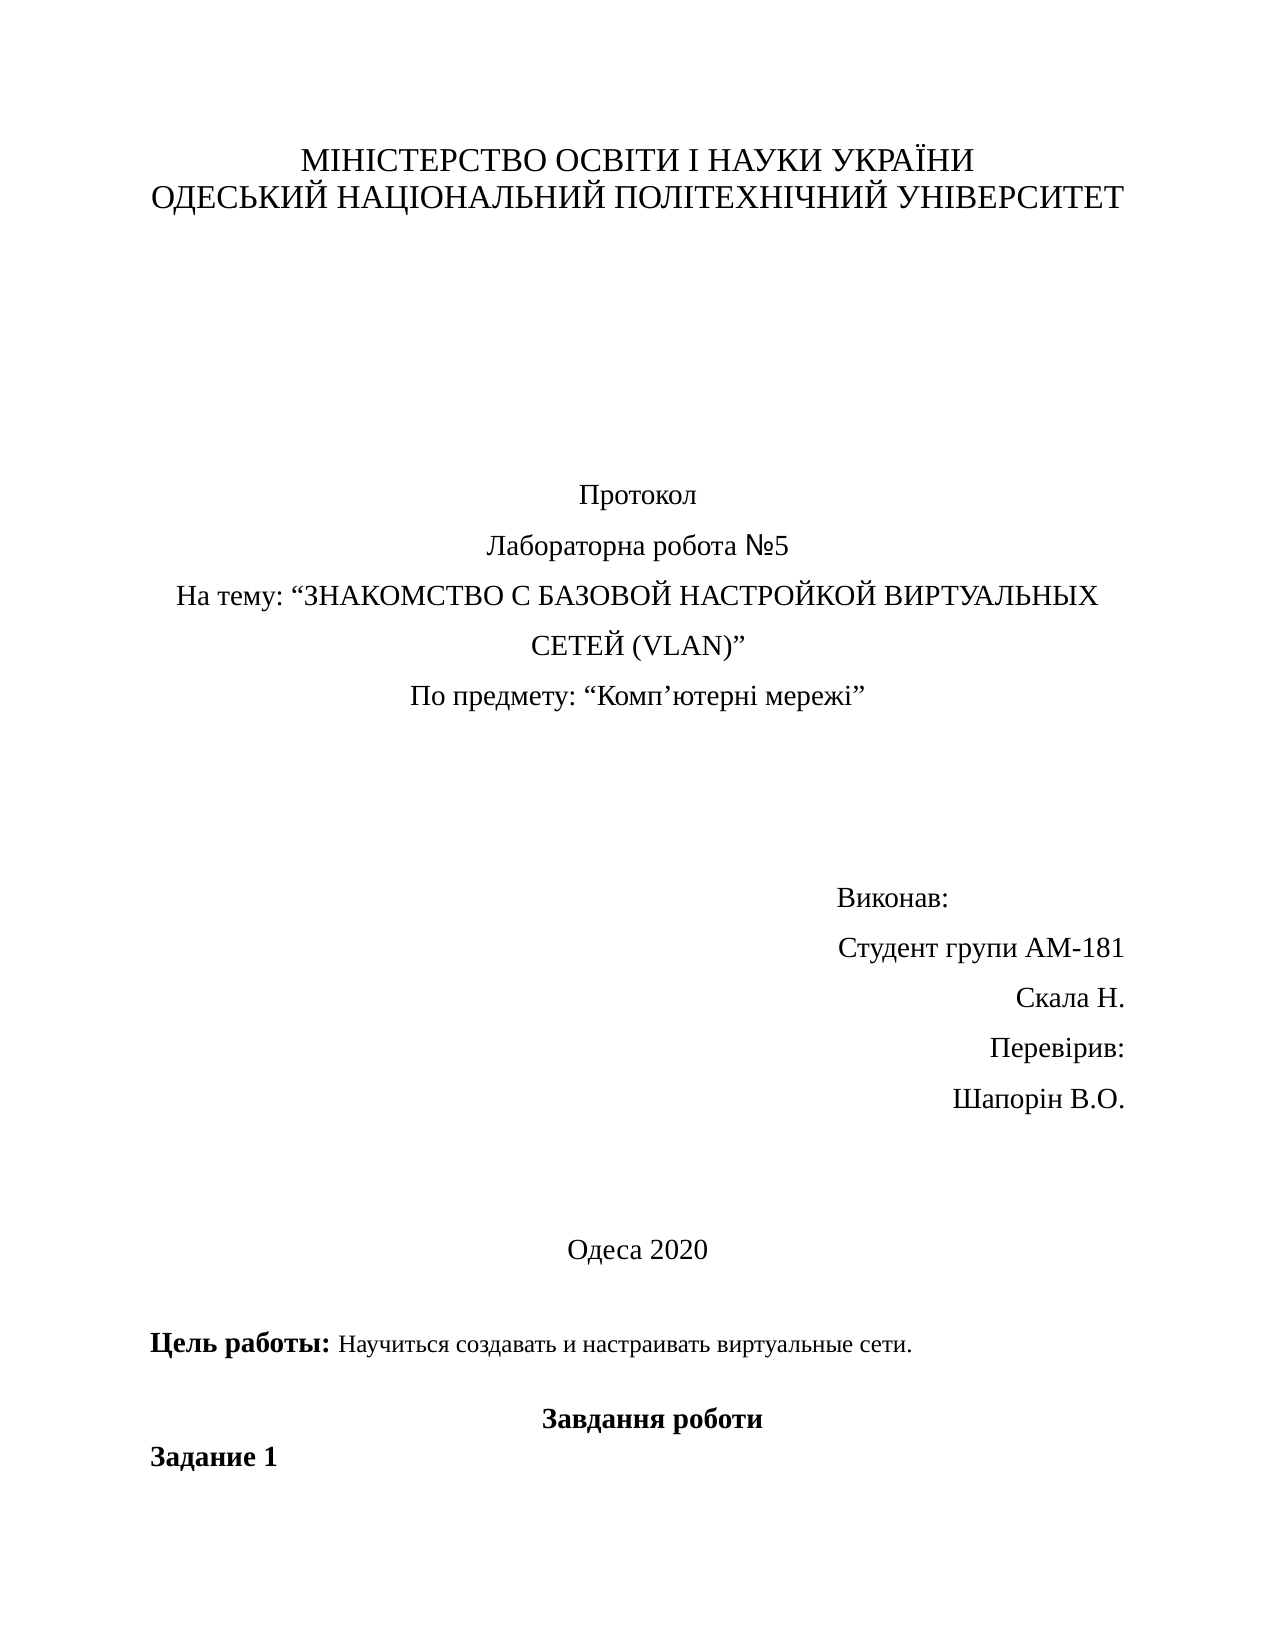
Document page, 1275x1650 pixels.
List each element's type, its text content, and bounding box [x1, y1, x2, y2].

text ОДЕСЬКИЙ НАЦІОНАЛЬНИЙ ПОЛІТЕХНІЧНИЙ УНІВЕРСИТЕТ [192, 187, 405, 214]
text Шапорін В.О. [814, 1068, 1125, 1118]
text Протокол [150, 465, 1125, 515]
text МІНІСТЕРСТВО ОСВІТИ І НАУКИ УКРАЇНИ [150, 150, 1125, 177]
text Задание 1 [150, 1436, 1125, 1474]
text По предмету: “Комп’ютерні мережі” [150, 666, 1125, 716]
text Одеса 2020 [150, 1219, 1125, 1269]
text ОДЕСЬКИЙ НАЦІОНАЛЬНИЙ ПОЛІТЕХНІЧНИЙ УНІВЕРСИТЕТ [404, 187, 1125, 214]
text Виконав: [150, 867, 1125, 917]
text Скала Н. [150, 968, 1125, 1018]
text Лабораторна робота №5 [150, 515, 1125, 565]
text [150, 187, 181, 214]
text Завдання роботи [179, 1398, 1125, 1436]
text Студент групи АМ-181 [150, 917, 1125, 967]
text Перевірив: [740, 1018, 1125, 1068]
text На тему: “ЗНАКОМСТВО С БАЗОВОЙ НАСТРОЙКОЙ ВИРТУАЛЬНЫХ СЕТЕЙ (VLAN)” [150, 565, 1125, 665]
text Цель работы: Научиться создавать и настраивать виртуальные сети. [150, 1323, 1125, 1360]
